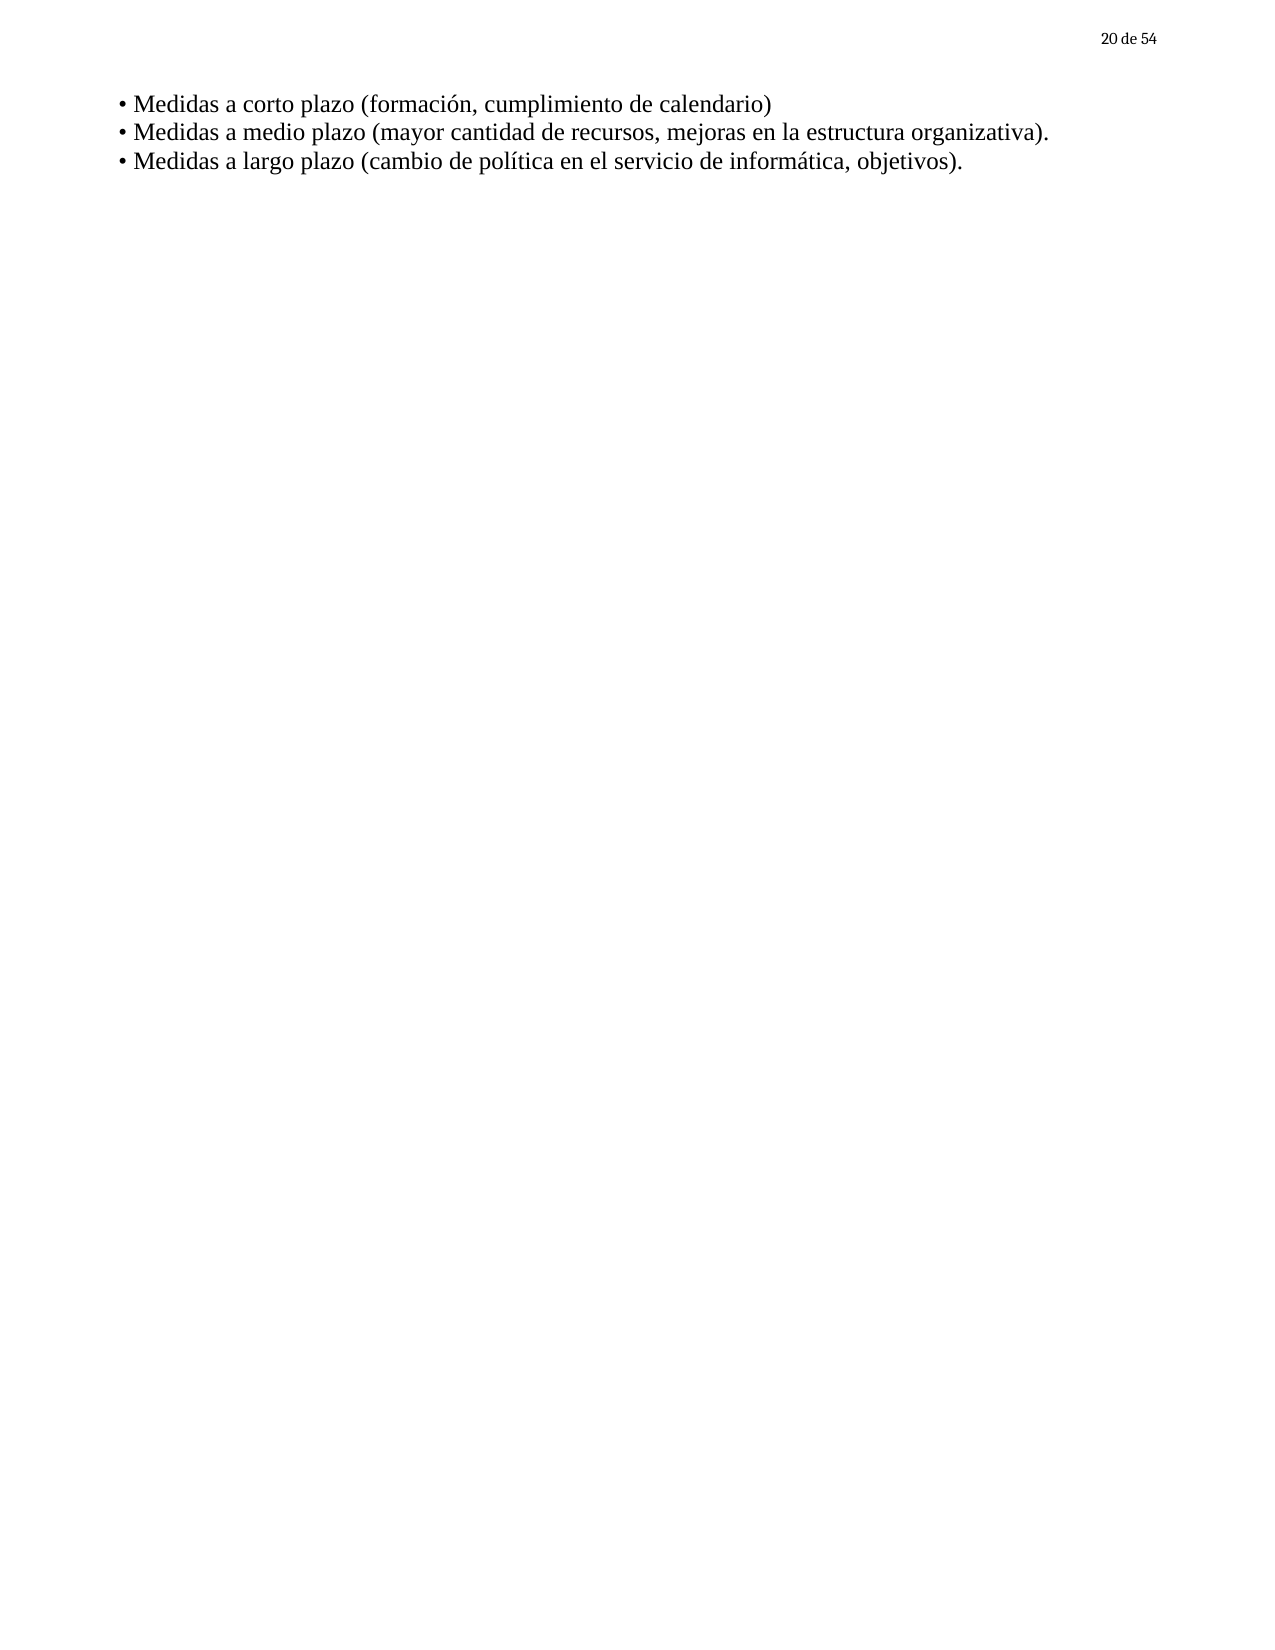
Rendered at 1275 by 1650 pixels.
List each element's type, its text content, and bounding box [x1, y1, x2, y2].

text • Medidas a corto plazo (formación, cumplimiento de calendario) [118, 89, 1157, 117]
text • Medidas a medio plazo (mayor cantidad de recursos, mejoras en la estructura organizativa). [118, 117, 1157, 146]
text • Medidas a largo plazo (cambio de política en el servicio de informática, objetivos). [118, 146, 1157, 175]
